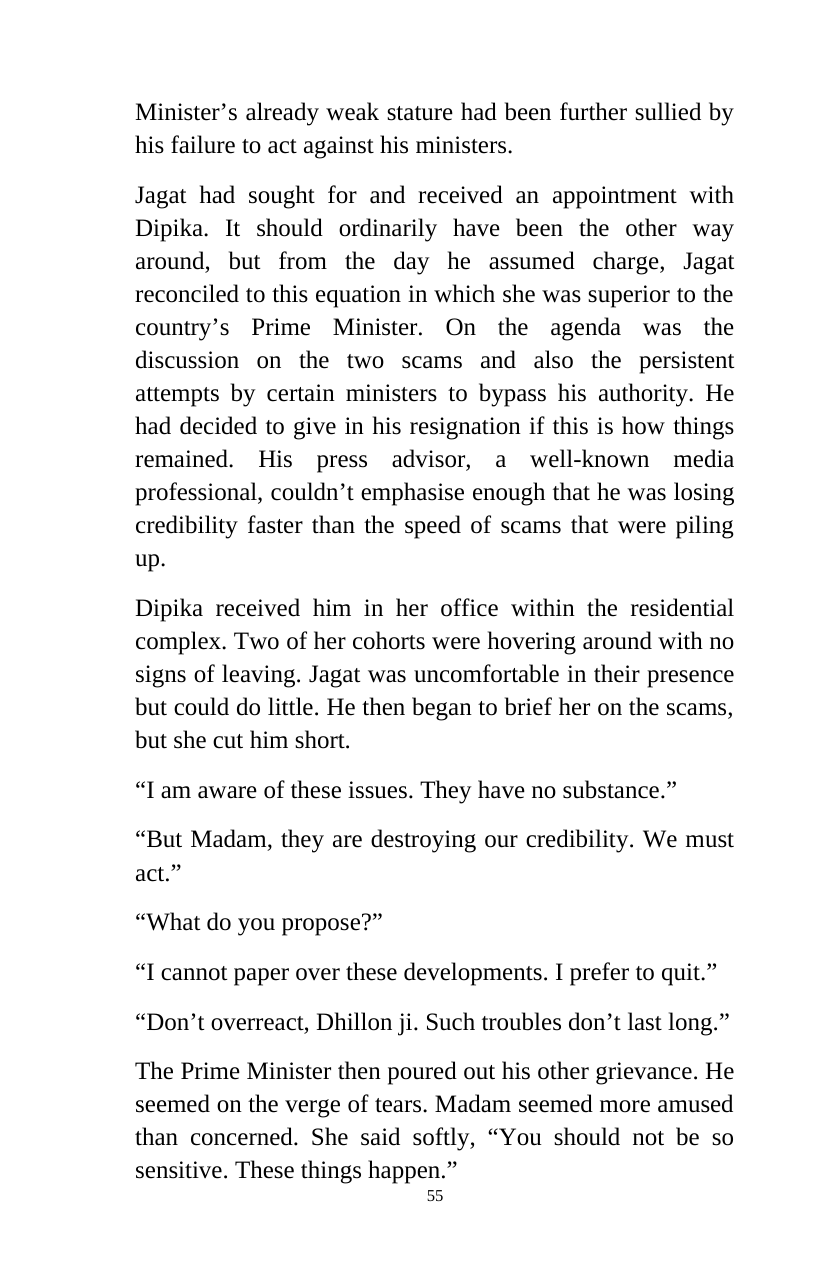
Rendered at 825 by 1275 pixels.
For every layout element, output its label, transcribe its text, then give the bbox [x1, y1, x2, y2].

text The Prime Minister then poured out his other grievance. He seemed on the verge of tears. Madam seemed more amused than concerned. She said softly, “You should not be so sensitive. These things happen.” [135, 1056, 735, 1184]
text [135, 97, 735, 159]
text “Don’t overreact, Dhillon ji. Such troubles don’t last long.” [135, 1007, 735, 1035]
text “But Madam, they are destroying our credibility. We must act.” [135, 824, 735, 886]
text “What do you propose?” [135, 907, 735, 936]
text “I am aware of these issues. They have no substance.” [135, 775, 735, 804]
text “I cannot paper over these developments. I prefer to quit.” [135, 957, 735, 986]
text Dipika received him in her office within the residential complex. Two of her cohorts were hovering around with no signs of leaving. Jagat was uncomfortable in their presence but could do little. He then began to brief her on the scams, but she cut him short. [135, 593, 735, 754]
text Jagat had sought for and received an appointment with Dipika. It should ordinarily have been the other way around, but from the day he assumed charge, Jagat reconciled to this equation in which she was superior to the country’s Prime Minister. On the agenda was the discussion on the two scams and also the persistent attempts by certain ministers to bypass his authority. He had decided to give in his resignation if this is how things remained. His press advisor, a well-known media professional, couldn’t emphasise enough that he was losing credibility faster than the speed of scams that were piling up. [135, 180, 735, 572]
